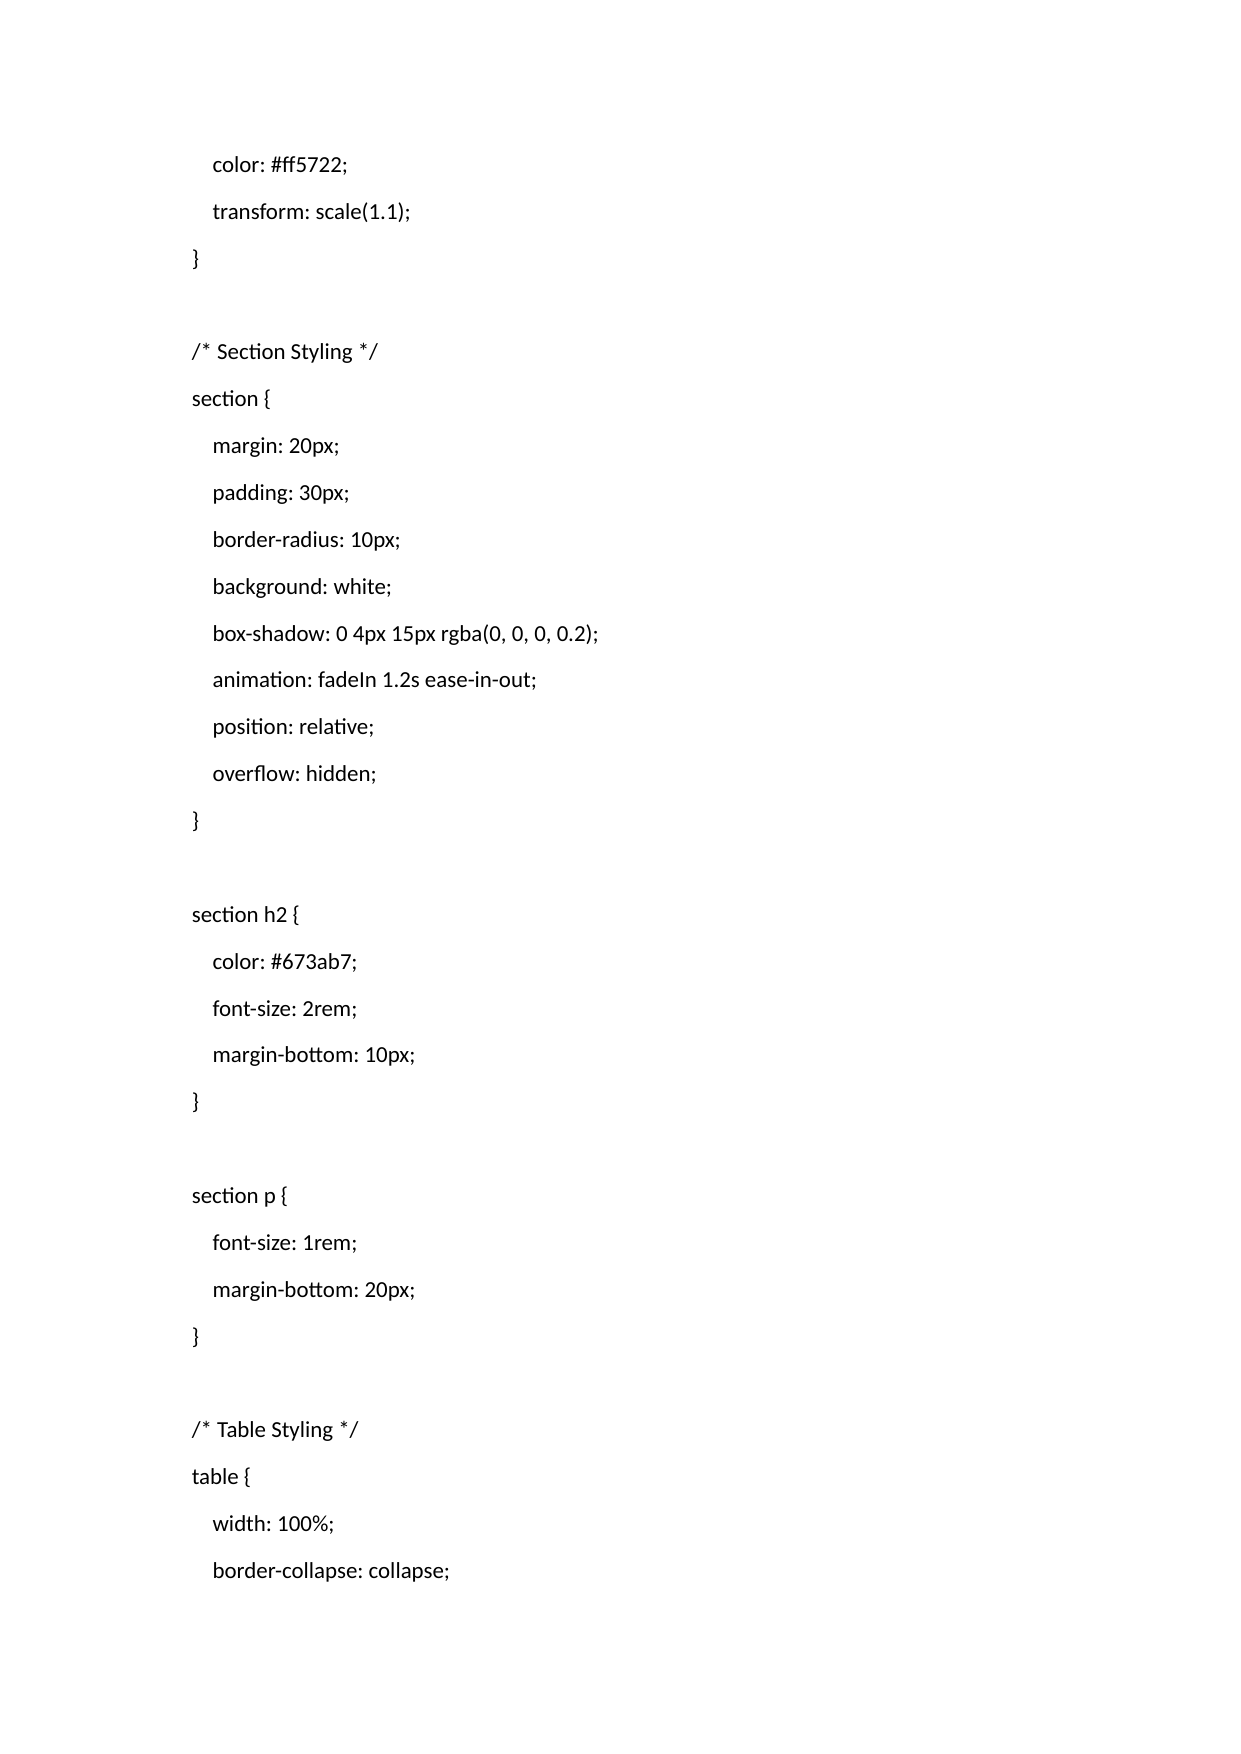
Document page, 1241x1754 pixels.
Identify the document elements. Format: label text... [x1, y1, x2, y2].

text } [150, 1322, 1090, 1350]
text font-size: 2rem; [150, 994, 1090, 1022]
text } [150, 806, 1090, 834]
text color: #673ab7; [150, 947, 1090, 975]
text padding: 30px; [150, 478, 1090, 506]
text position: relative; [150, 712, 1090, 741]
text font-size: 1rem; [150, 1228, 1090, 1256]
text /* Table Styling */ [150, 1416, 1090, 1444]
text animation: fadeIn 1.2s ease-in-out; [150, 666, 1090, 694]
text } [150, 244, 1090, 272]
text section p { [150, 1181, 1090, 1209]
text background: white; [150, 572, 1090, 600]
text /* Section Styling */ [150, 337, 1090, 366]
text transform: scale(1.1); [150, 197, 1090, 225]
text } [150, 1087, 1090, 1116]
text border-collapse: collapse; [150, 1556, 1090, 1584]
text margin: 20px; [150, 431, 1090, 459]
text border-radius: 10px; [150, 525, 1090, 553]
text width: 100%; [150, 1509, 1090, 1537]
text box-shadow: 0 4px 15px rgba(0, 0, 0, 0.2); [150, 619, 1090, 647]
text margin-bottom: 20px; [150, 1275, 1090, 1303]
text section h2 { [150, 900, 1090, 928]
text table { [150, 1462, 1090, 1491]
text margin-bottom: 10px; [150, 1041, 1090, 1069]
text overflow: hidden; [150, 759, 1090, 787]
text color: #ff5722; [150, 150, 1090, 178]
text section { [150, 384, 1090, 412]
